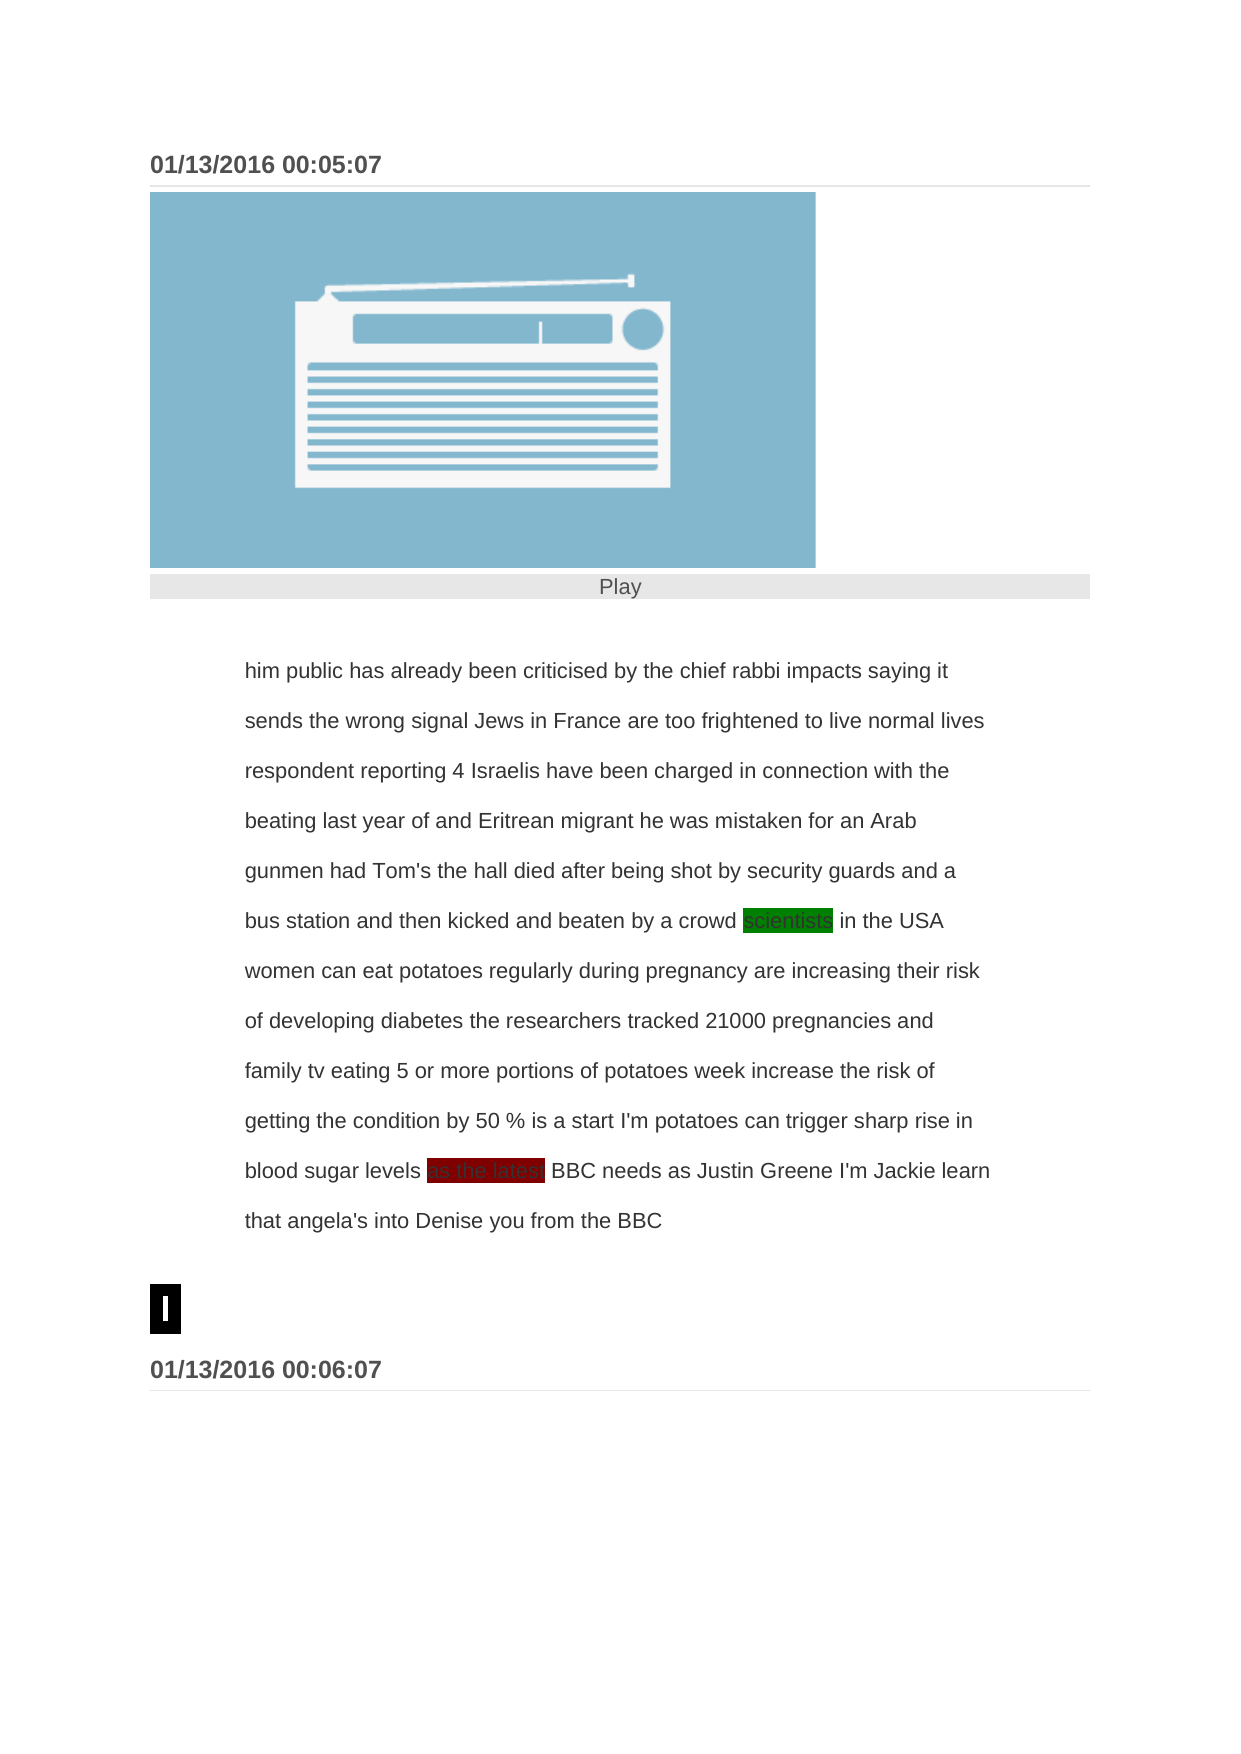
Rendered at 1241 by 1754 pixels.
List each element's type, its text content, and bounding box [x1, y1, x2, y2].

text him public has already been criticised by the chief rabbi impacts saying it sends the wrong signal Jews in France are too frightened to live normal lives respondent reporting 4 Israelis have been charged in connection with the beating last year of and Eritrean migrant he was mistaken for an Arab gunmen had Tom's the hall died after being shot by security guards and a bus station and then kicked and beaten by a crowd scientists in the USA women can eat potatoes regularly during pregnancy are increasing their risk of developing diabetes the researchers tracked 21000 pregnancies and family tv eating 5 or more portions of potatoes week increase the risk of getting the condition by 50 % is a start I'm potatoes can trigger sharp rise in blood sugar levels as the latest BBC needs as Justin Greene I'm Jackie learn that angela's into Denise you from the BBC [244, 633, 996, 1233]
picture [150, 192, 816, 568]
text 01/13/2016 00:06:07 [150, 1354, 1090, 1390]
text Play [150, 574, 1090, 599]
text 01/13/2016 00:05:07 [150, 150, 1090, 185]
